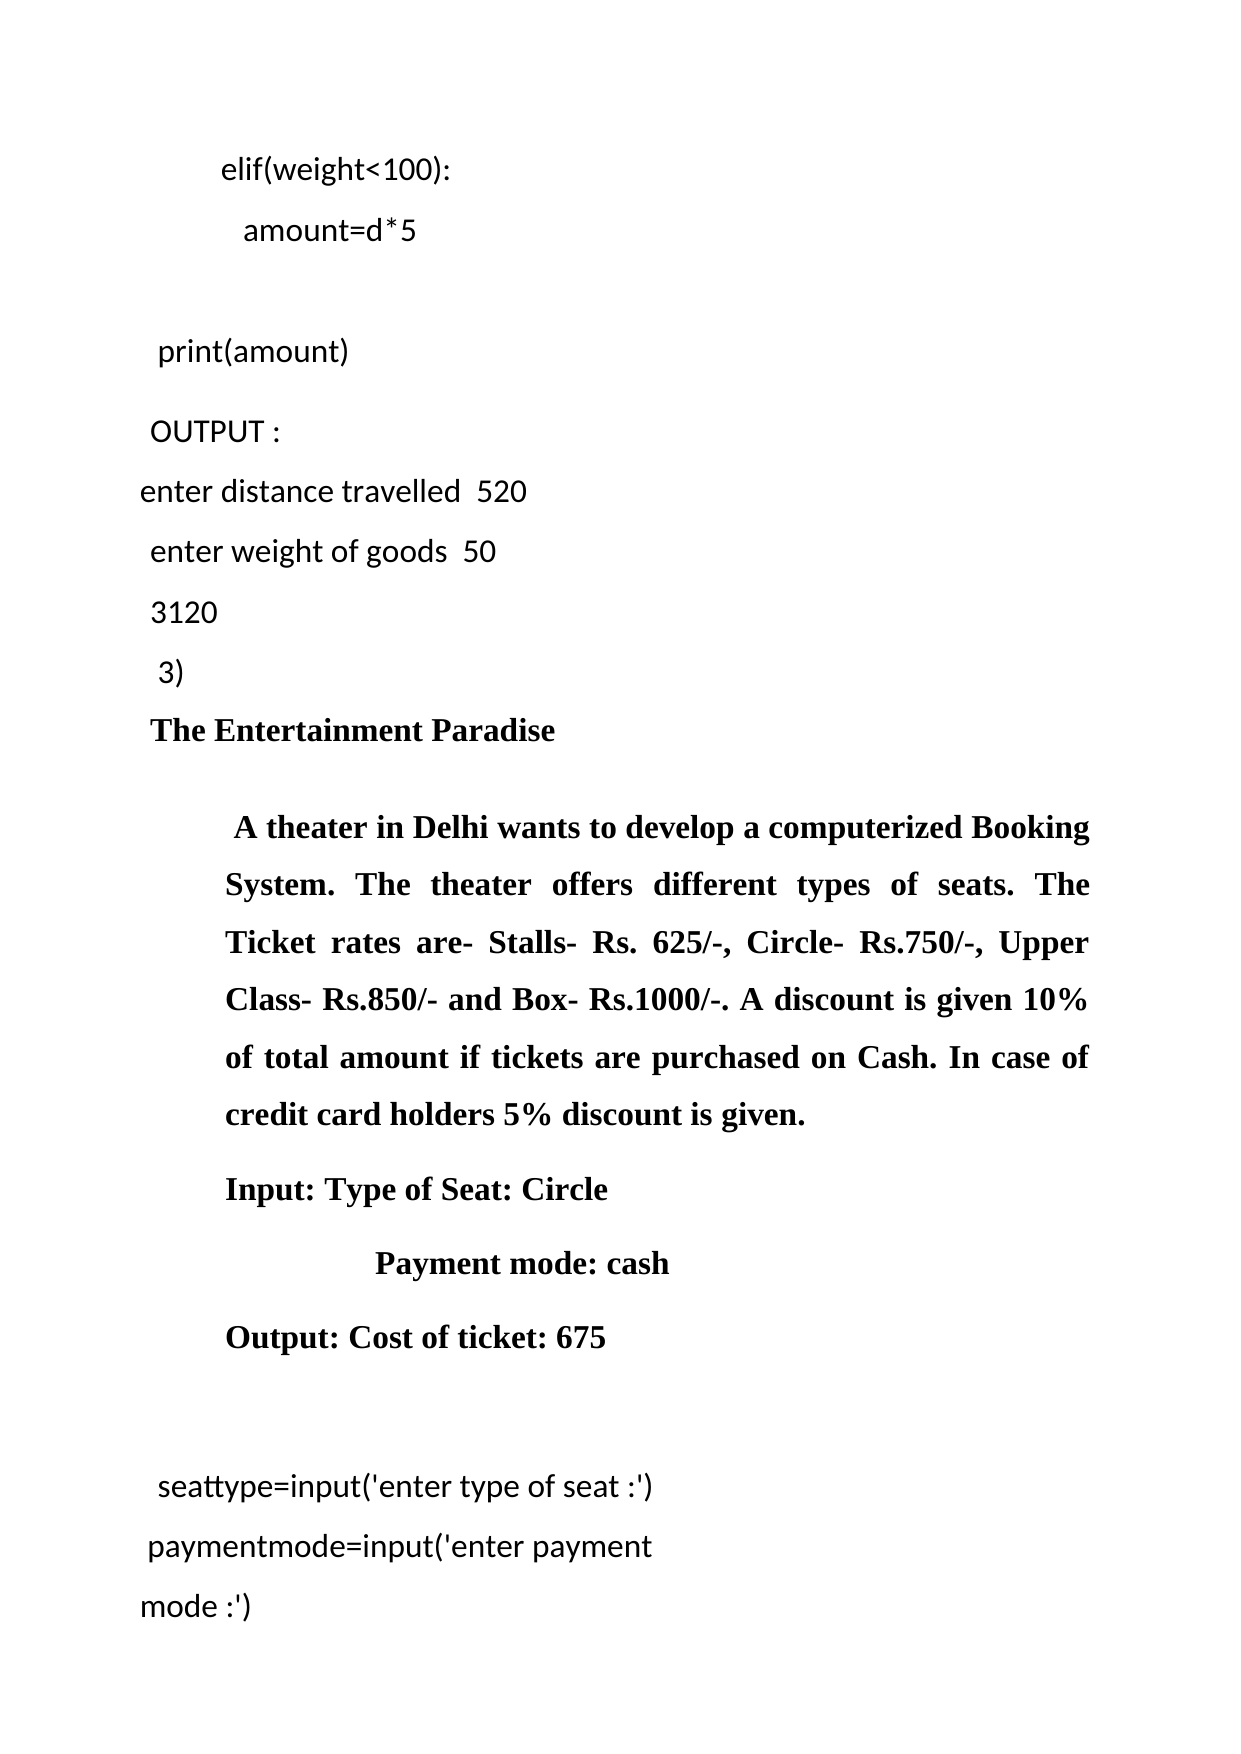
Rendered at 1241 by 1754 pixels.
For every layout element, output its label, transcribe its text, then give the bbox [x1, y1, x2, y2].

text 3) [150, 651, 778, 692]
text 3120 [150, 591, 778, 631]
text seattype=input('enter type of seat :') [150, 1464, 690, 1505]
text Input: Type of Seat: Circle [225, 1169, 1117, 1207]
text enter distance travelled 520 [139, 470, 728, 511]
text A theater in Delhi wants to develop a computerized Booking System. The theater offers different types of seats. The Ticket rates are- Stalls- Rs. 625/-, Circle- Rs.750/-, Upper Class- Rs.850/- and Box- Rs.1000/-. A discount is given 10% of total amount if tickets are purchased on Cash. In case of credit card holders 5% discount is given. [225, 807, 1091, 1133]
subtitle The Entertainment Paradise [150, 711, 1117, 749]
text print(amount) [150, 330, 401, 371]
text enter weight of goods 50 [150, 530, 778, 571]
text OUTPUT : [150, 410, 401, 451]
text elif(weight<100): [150, 148, 1117, 189]
text paymentmode=input('enter payment mode :') [139, 1525, 690, 1626]
text Payment mode: cash Output: Cost of ticket: 675 [225, 1243, 669, 1356]
text amount=d*5 [150, 209, 1117, 249]
